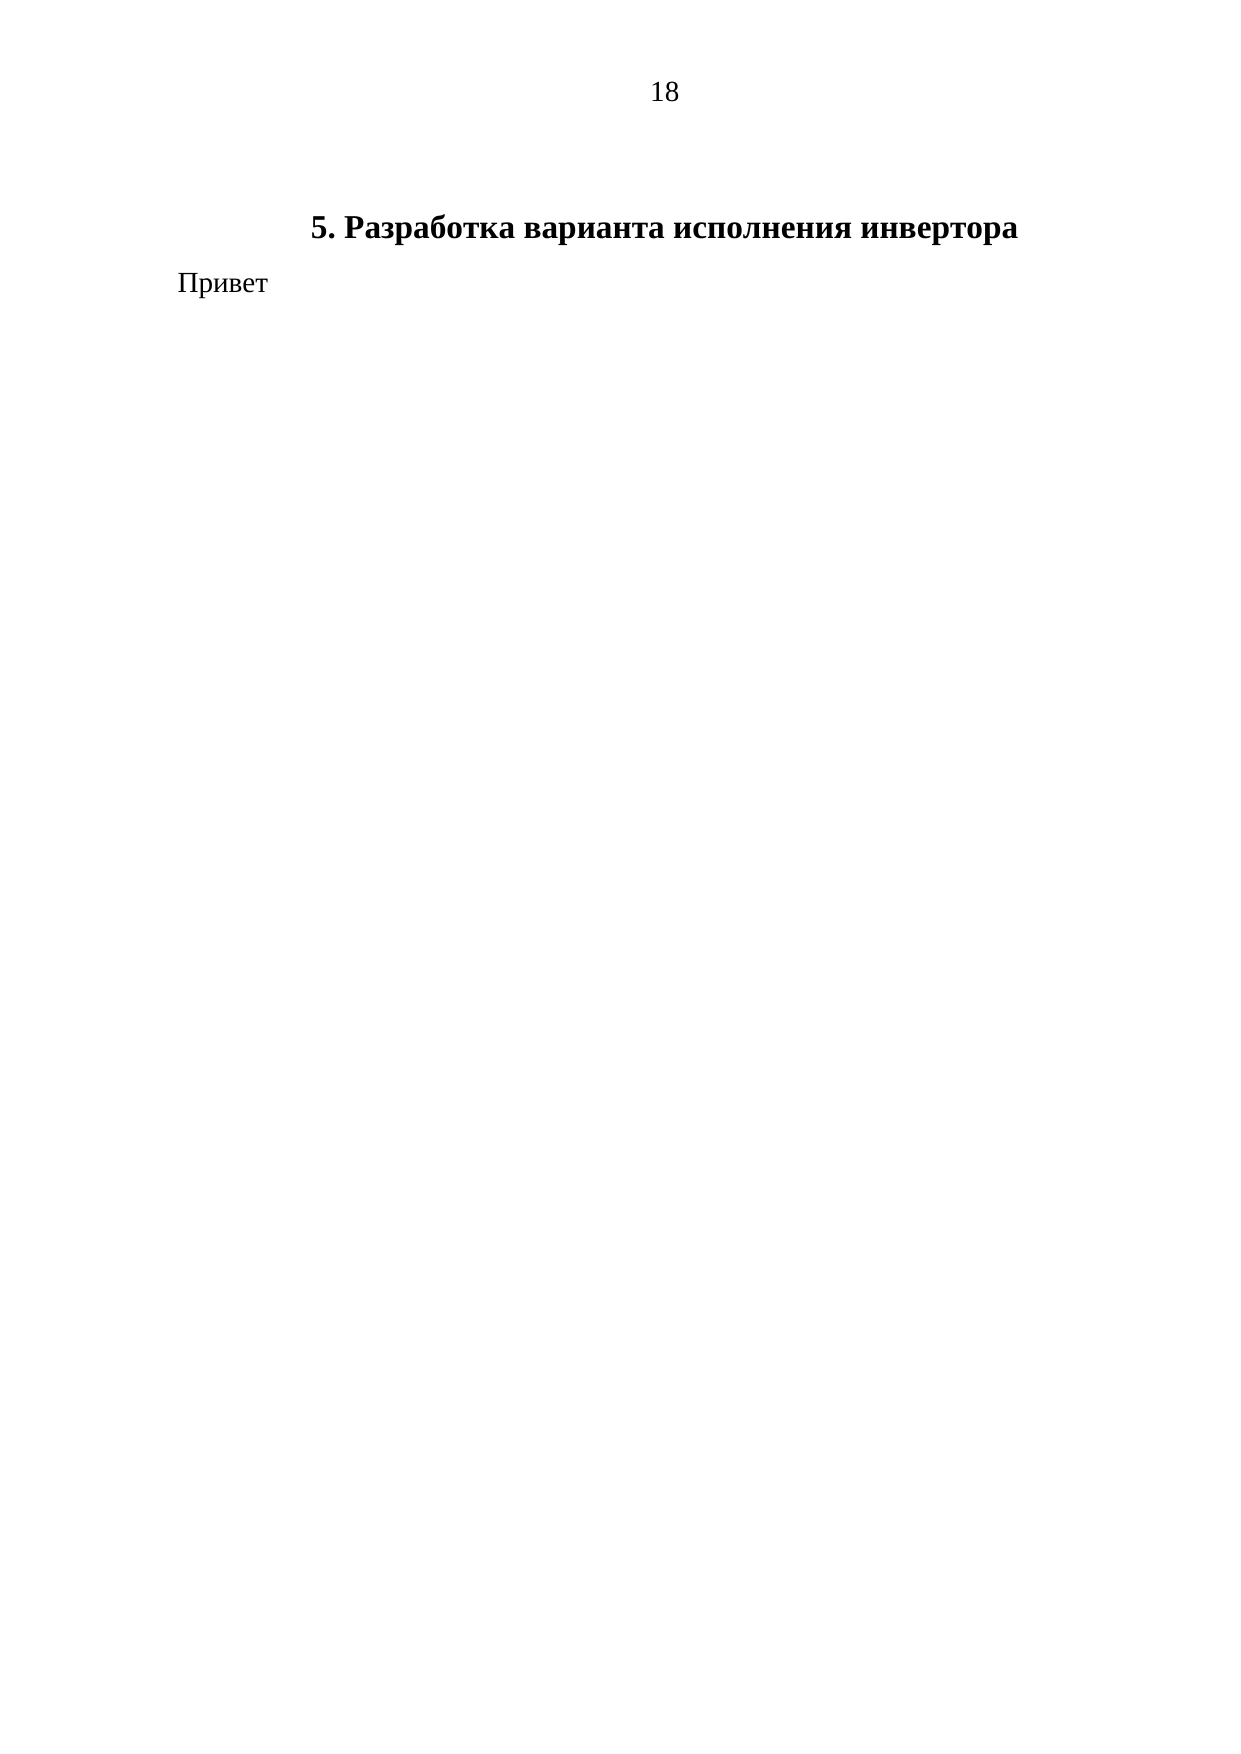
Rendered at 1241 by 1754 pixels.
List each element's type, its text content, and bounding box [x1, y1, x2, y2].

subtitle 5. Разработка варианта исполнения инвертора [177, 208, 1152, 246]
text Привет [177, 265, 1152, 299]
